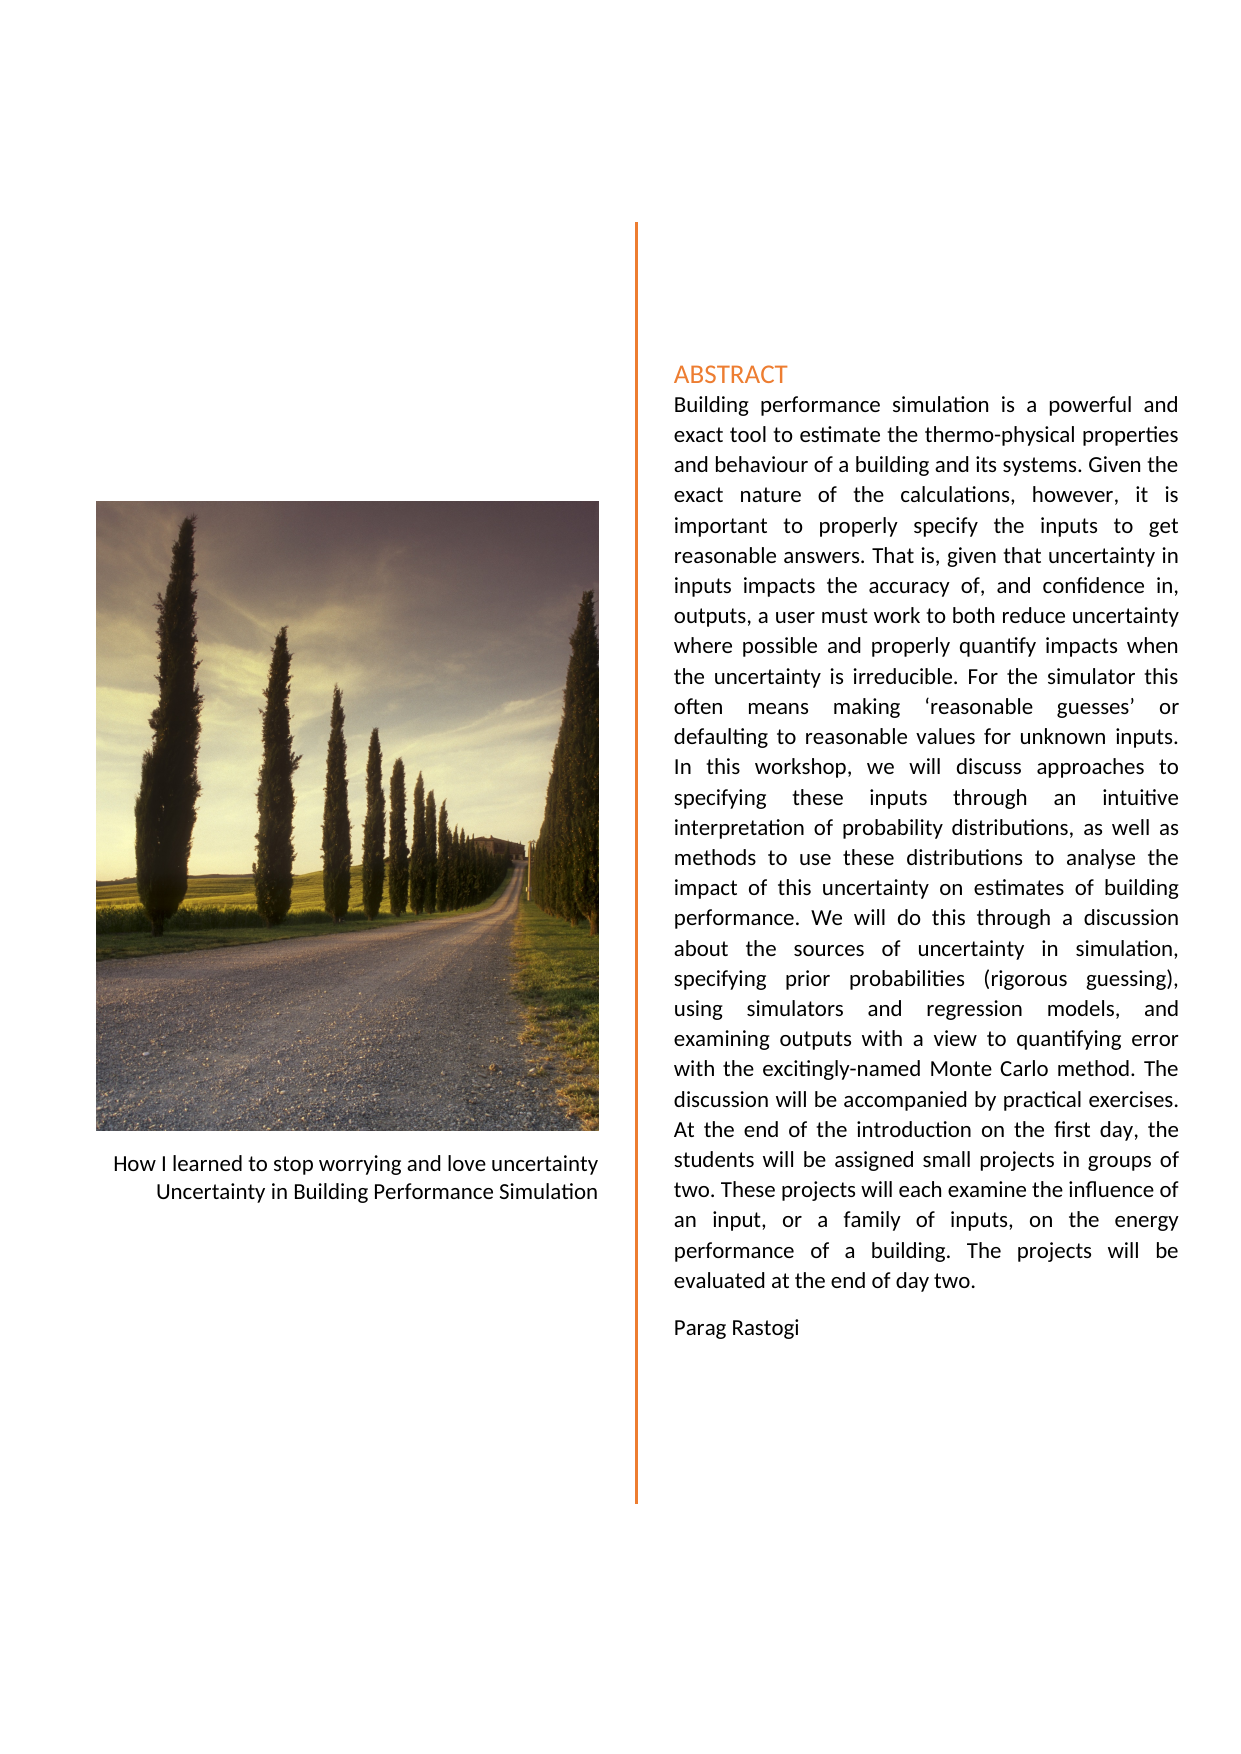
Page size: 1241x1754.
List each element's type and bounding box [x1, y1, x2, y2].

picture [96, 501, 599, 1131]
